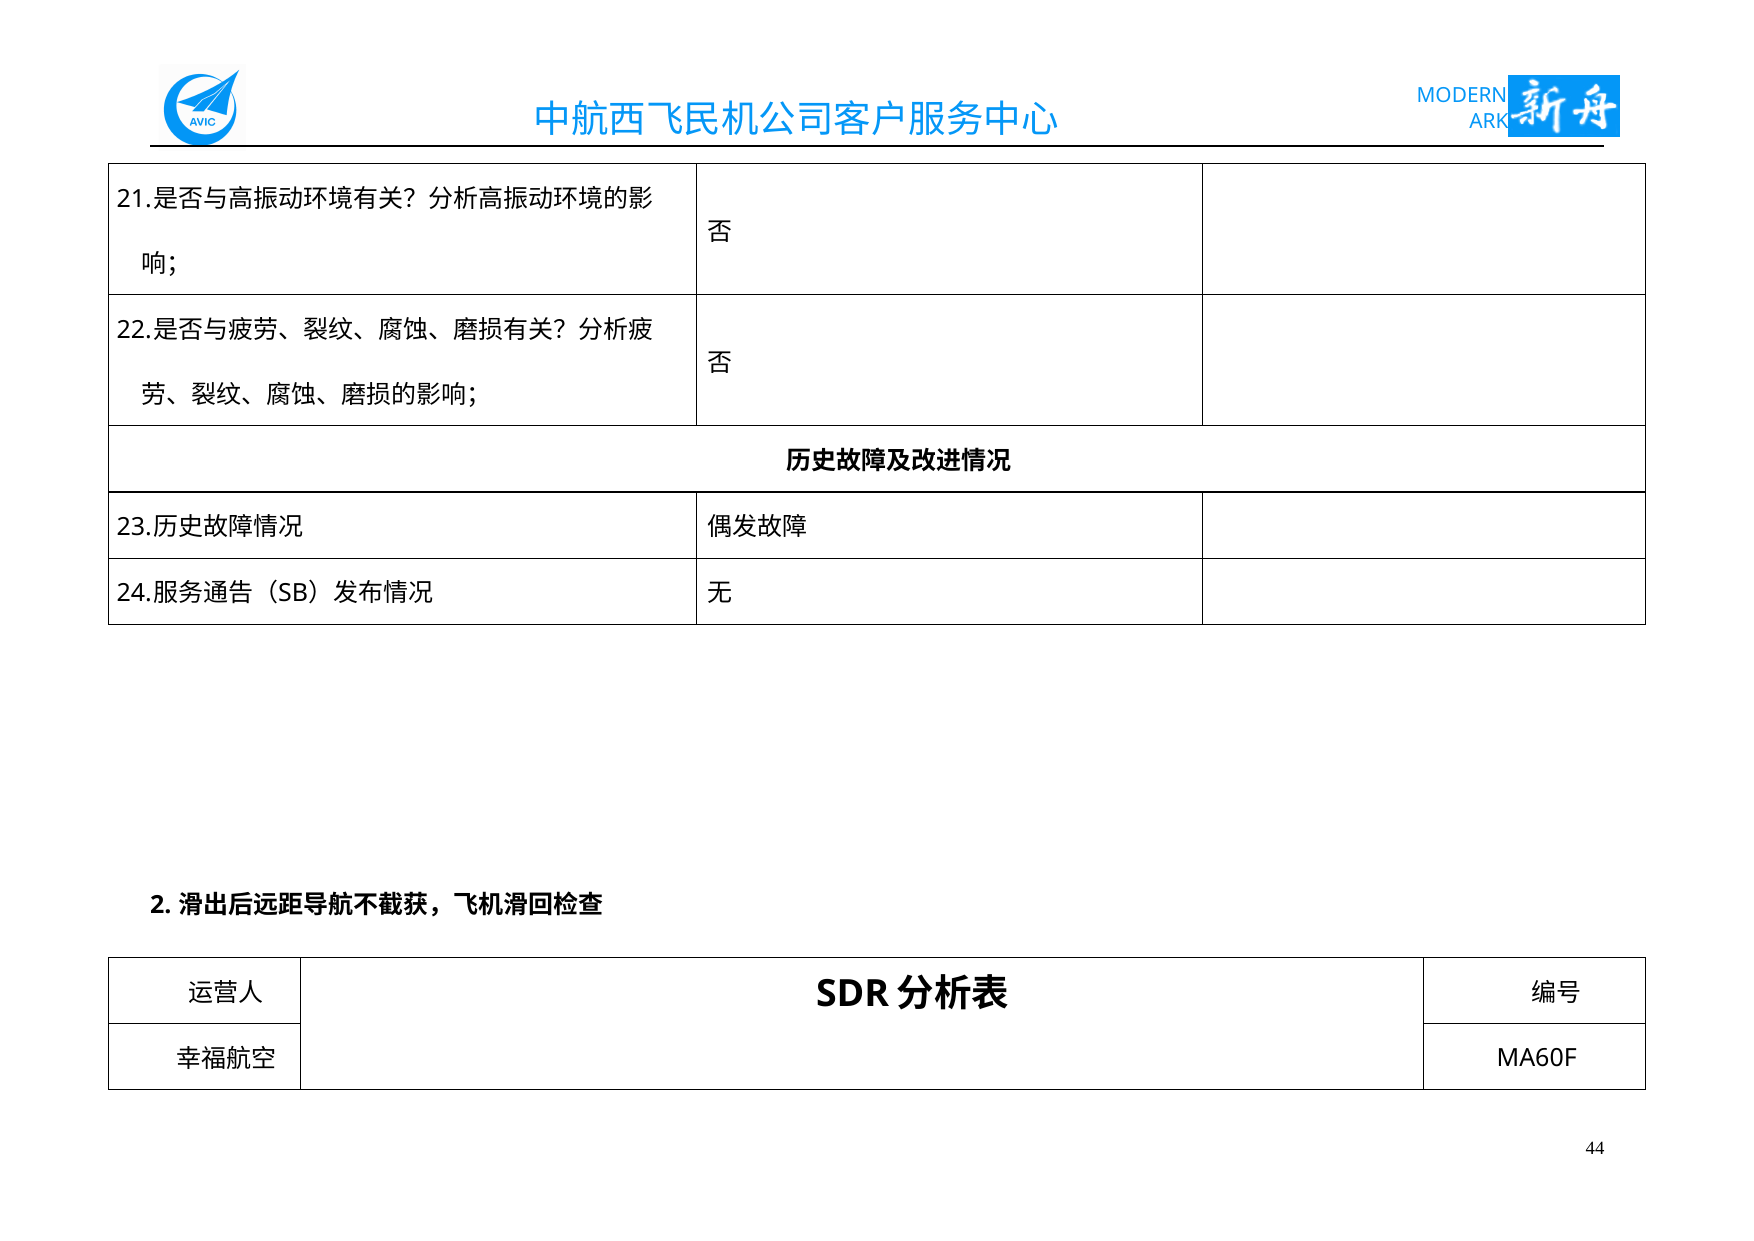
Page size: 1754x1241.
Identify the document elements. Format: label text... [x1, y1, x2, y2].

picture [1508, 75, 1620, 137]
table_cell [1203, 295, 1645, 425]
picture [158, 147, 247, 151]
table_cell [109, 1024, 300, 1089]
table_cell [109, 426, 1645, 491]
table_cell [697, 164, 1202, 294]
text 2. 滑出后远距导航不截获，飞机滑回检查 [150, 884, 1604, 921]
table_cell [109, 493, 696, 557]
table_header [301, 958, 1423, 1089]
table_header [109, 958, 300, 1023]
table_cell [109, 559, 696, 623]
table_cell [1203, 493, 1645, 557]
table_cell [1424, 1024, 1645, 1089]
picture [158, 64, 247, 145]
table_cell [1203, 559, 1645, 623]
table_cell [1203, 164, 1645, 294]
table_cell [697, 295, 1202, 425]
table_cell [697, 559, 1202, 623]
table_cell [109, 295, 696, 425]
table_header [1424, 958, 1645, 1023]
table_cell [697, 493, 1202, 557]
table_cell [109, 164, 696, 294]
